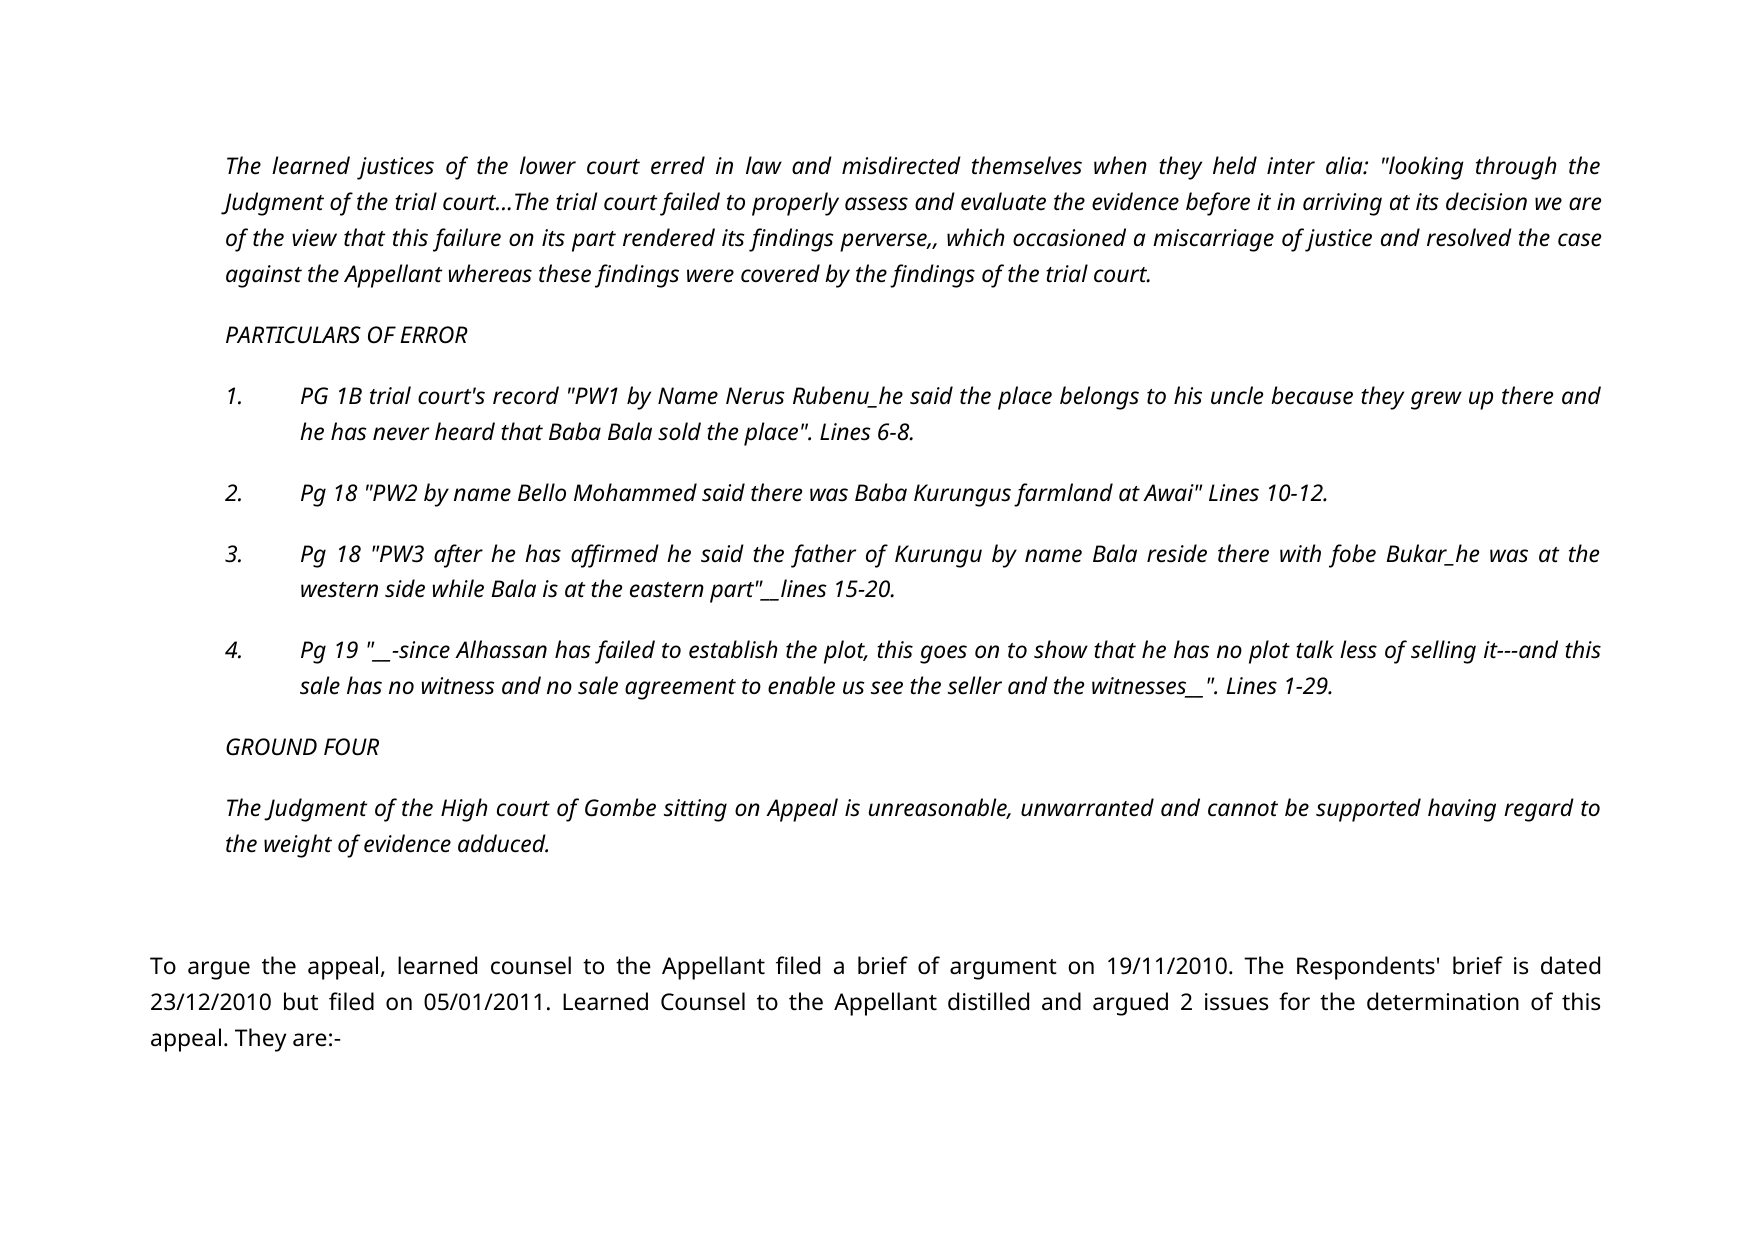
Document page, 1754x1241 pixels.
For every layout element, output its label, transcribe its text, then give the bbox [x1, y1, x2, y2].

text 1. PG 1B trial court's record "PW1 by Name Nerus Rubenu_he said the place belongs to his uncle because they grew up there and he has never heard that Baba Bala sold the place". Lines 6-8. [225, 380, 1604, 447]
text PARTICULARS OF ERROR [225, 319, 1604, 350]
text GROUND FOUR [225, 731, 1604, 762]
text The Judgment of the High court of Gombe sitting on Appeal is unreasonable, unwarranted and cannot be supported having regard to the weight of evidence adduced. [225, 792, 1604, 859]
text The learned justices of the lower court erred in law and misdirected themselves when they held inter alia: "looking through the Judgment of the trial court...The trial court failed to properly assess and evaluate the evidence before it in arriving at its decision we are of the view that this failure on its part rendered its findings perverse,, which occasioned a miscarriage of justice and resolved the case against the Appellant whereas these findings were covered by the findings of the trial court. [225, 150, 1604, 289]
text 4. Pg 19 "__-since Alhassan has failed to establish the plot, this goes on to show that he has no plot talk less of selling it---and this sale has no witness and no sale agreement to enable us see the seller and the witnesses__". Lines 1-29. [225, 634, 1604, 702]
text To argue the appeal, learned counsel to the Appellant filed a brief of argument on 19/11/2010. The Respondents' brief is dated 23/12/2010 but filed on 05/01/2011. Learned Counsel to the Appellant distilled and argued 2 issues for the determination of this appeal. They are:- [150, 950, 1604, 1053]
text 2. Pg 18 "PW2 by name Bello Mohammed said there was Baba Kurungus farmland at Awai" Lines 10-12. [225, 477, 1604, 508]
text 3. Pg 18 "PW3 after he has affirmed he said the father of Kurungu by name Bala reside there with fobe Bukar_he was at the western side while Bala is at the eastern part"__lines 15-20. [225, 537, 1604, 605]
